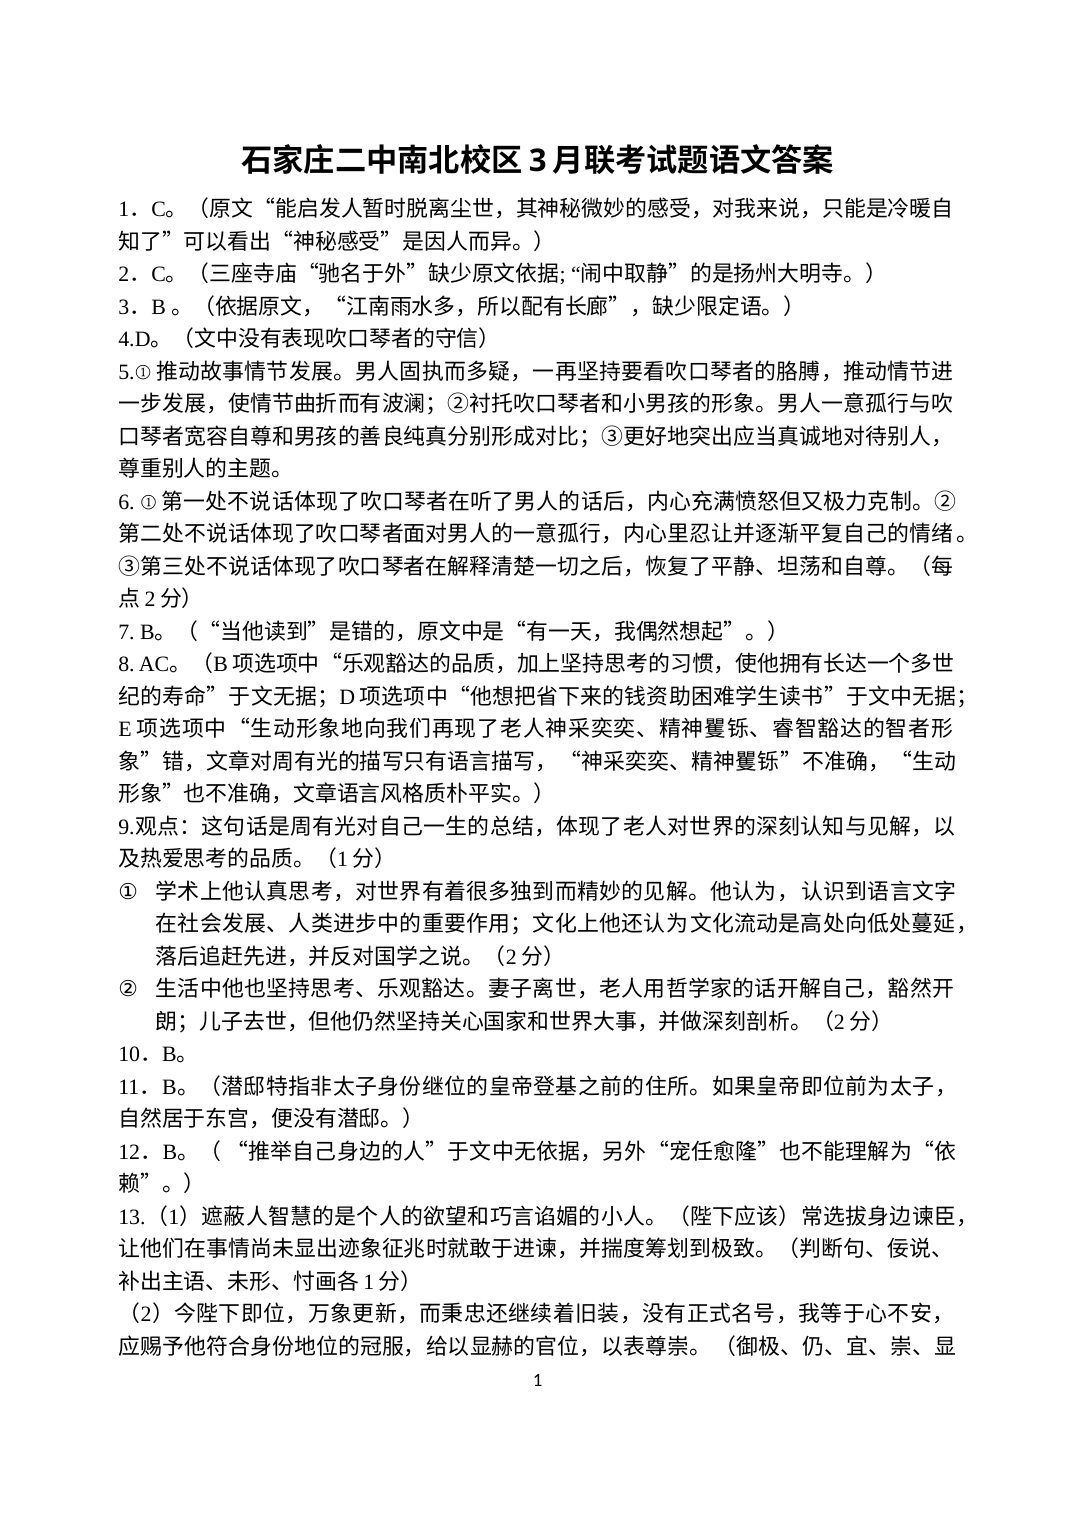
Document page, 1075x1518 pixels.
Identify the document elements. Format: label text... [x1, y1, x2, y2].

text 3．B 。（依据原文，“江南雨水多，所以配有长廊”，缺少限定语。） [118, 288, 957, 321]
text 13.（1）遮蔽人智慧的是个人的欲望和巧言谄媚的小人。（陛下应该）常选拔身边谏臣，让他们在事情尚未显出迹象征兆时就敢于进谏，并揣度筹划到极致。（判断句、佞说、补出主语、未形、忖画各1分） [118, 1198, 957, 1296]
text 12．B。（ “推举自己身边的人”于文中无依据，另外“宠任愈隆”也不能理解为“依赖”。） [118, 1133, 957, 1198]
text 8. AC。（B项选项中“乐观豁达的品质，加上坚持思考的习惯，使他拥有长达一个多世纪的寿命”于文无据；D项选项中“他想把省下来的钱资助困难学生读书”于文中无据；E项选项中“生动形象地向我们再现了老人神采奕奕、精神矍铄、睿智豁达的智者形象”错，文章对周有光的描写只有语言描写，“神采奕奕、精神矍铄”不准确，“生动形象”也不准确，文章语言风格质朴平实。） [118, 646, 957, 808]
text 7. B。（“当他读到”是错的，原文中是“有一天，我偶然想起”。） [118, 613, 957, 646]
text 2．C。（三座寺庙“驰名于外”缺少原文依据; “闹中取静”的是扬州大明寺。） [118, 256, 957, 288]
text 10．B。 [118, 1036, 957, 1068]
list 生活中他也坚持思考、乐观豁达。妻子离世，老人用哲学家的话开解自己，豁然开朗；儿子去世，但他仍然坚持关心国家和世界大事，并做深刻剖析。（2分） [118, 971, 957, 1036]
text 11．B。（潜邸特指非太子身份继位的皇帝登基之前的住所。如果皇帝即位前为太子，自然居于东宫，便没有潜邸。） [118, 1068, 957, 1133]
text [118, 1296, 957, 1361]
text 4.D。（文中没有表现吹口琴者的守信） [118, 321, 957, 353]
text 1．C。（原文“能启发人暂时脱离尘世，其神秘微妙的感受，对我来说，只能是冷暖自知了”可以看出“神秘感受”是因人而异。） [118, 191, 957, 256]
text 9.观点：这句话是周有光对自己一生的总结，体现了老人对世界的深刻认知与见解，以及热爱思考的品质。（1分） [118, 808, 957, 873]
text 5.①推动故事情节发展。男人固执而多疑，一再坚持要看吹口琴者的胳膊，推动情节进一步发展，使情节曲折而有波澜；②衬托吹口琴者和小男孩的形象。男人一意孤行与吹口琴者宽容自尊和男孩的善良纯真分别形成对比；③更好地突出应当真诚地对待别人，尊重别人的主题。 [118, 353, 957, 483]
text 6. ①第一处不说话体现了吹口琴者在听了男人的话后，内心充满愤怒但又极力克制。②第二处不说话体现了吹口琴者面对男人的一意孤行，内心里忍让并逐渐平复自己的情绪。③第三处不说话体现了吹口琴者在解释清楚一切之后，恢复了平静、坦荡和自尊。（每点2分） [118, 483, 957, 613]
text 石家庄二中南北校区3月联考试题语文答案 [118, 126, 957, 191]
list 学术上他认真思考，对世界有着很多独到而精妙的见解。他认为，认识到语言文字在社会发展、人类进步中的重要作用；文化上他还认为文化流动是高处向低处蔓延，落后追赶先进，并反对国学之说。（2分） [118, 873, 957, 971]
